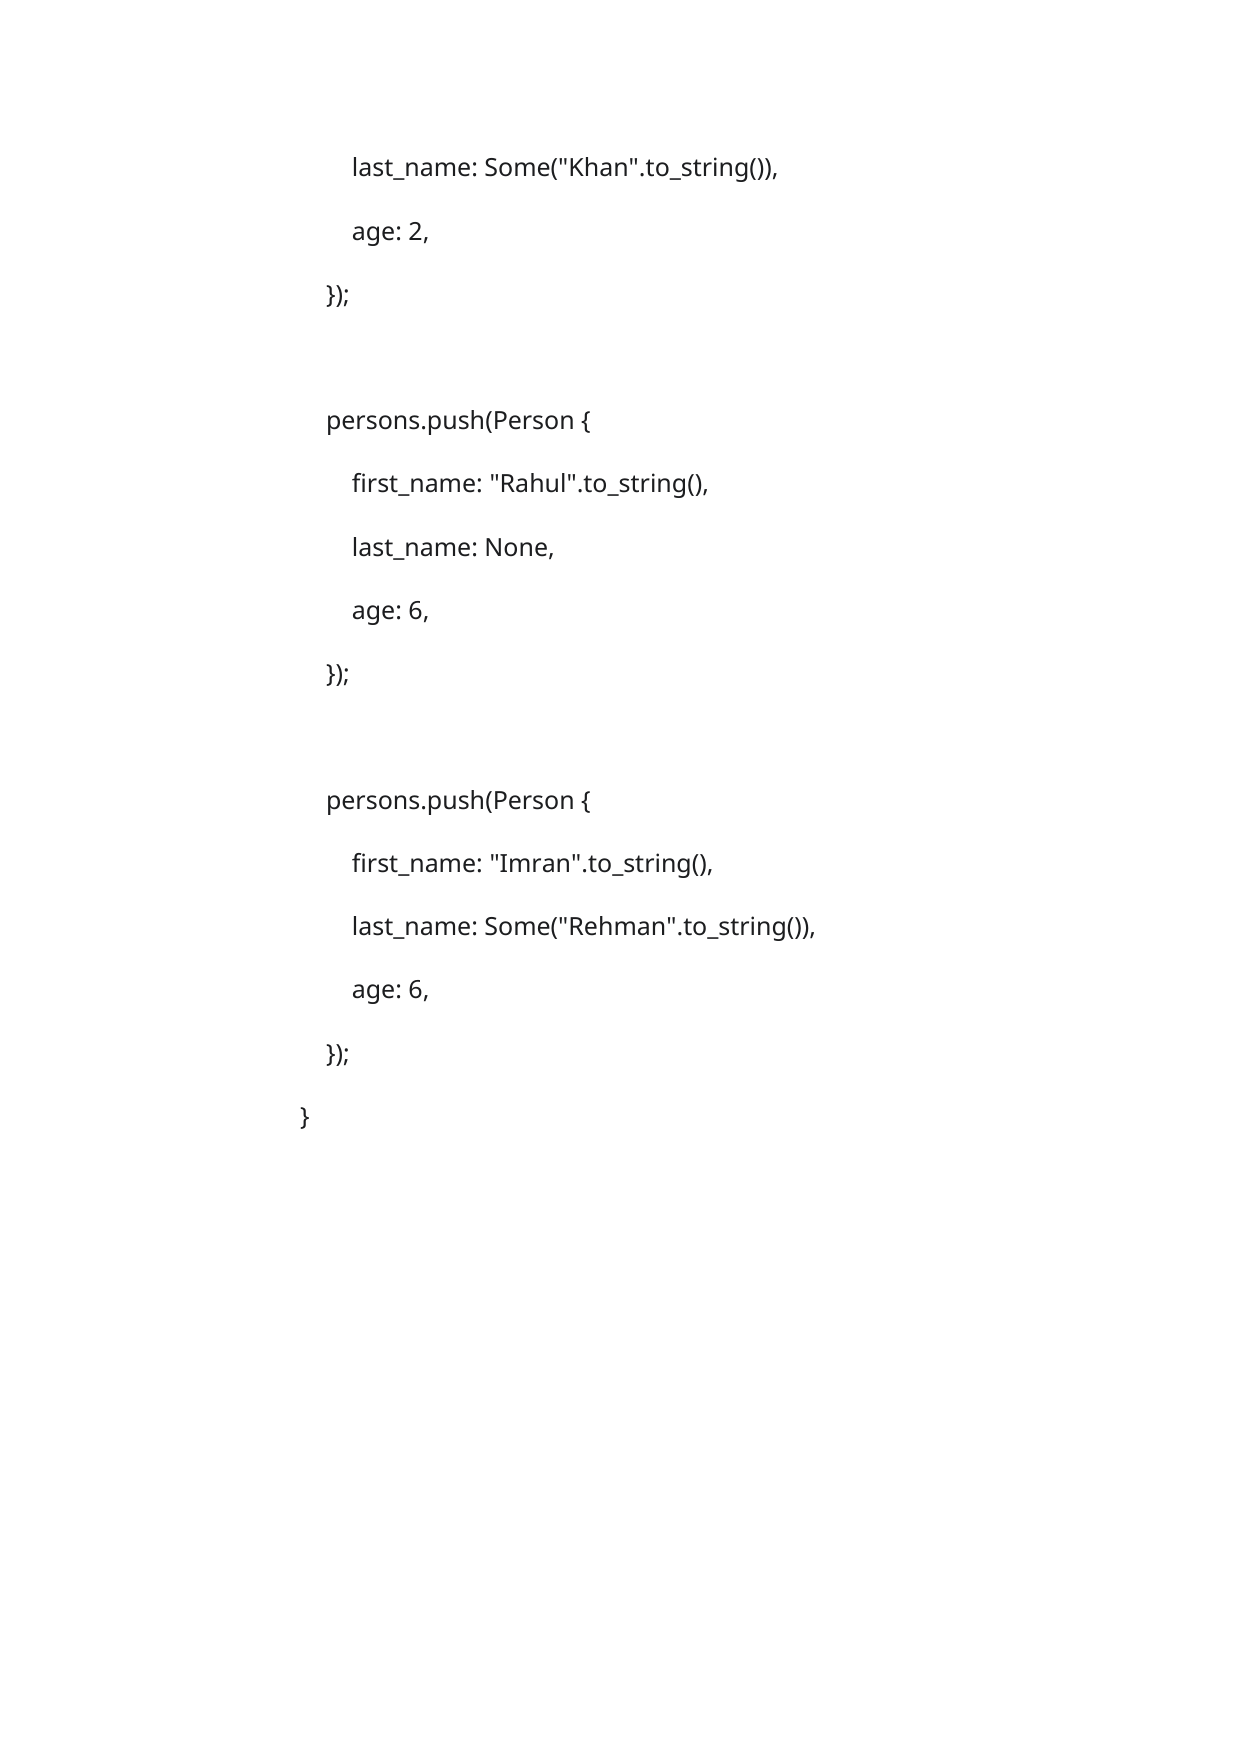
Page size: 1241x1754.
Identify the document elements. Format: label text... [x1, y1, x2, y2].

text persons.push(Person { [300, 782, 1090, 816]
text first_name: "Rahul".to_string(), [300, 466, 1090, 500]
text age: 6, [300, 972, 1090, 1006]
text }); [300, 1035, 1090, 1069]
text last_name: Some("Khan".to_string()), [300, 150, 1090, 184]
text first_name: "Imran".to_string(), [300, 846, 1090, 879]
text age: 2, [300, 213, 1090, 247]
text persons.push(Person { [300, 403, 1090, 437]
text }); [300, 656, 1090, 690]
text }); [300, 276, 1090, 311]
text last_name: Some("Rehman".to_string()), [300, 909, 1090, 943]
text }ext [300, 1098, 1090, 1132]
text age: 6, [300, 593, 1090, 627]
text last_name: None, [300, 529, 1090, 563]
